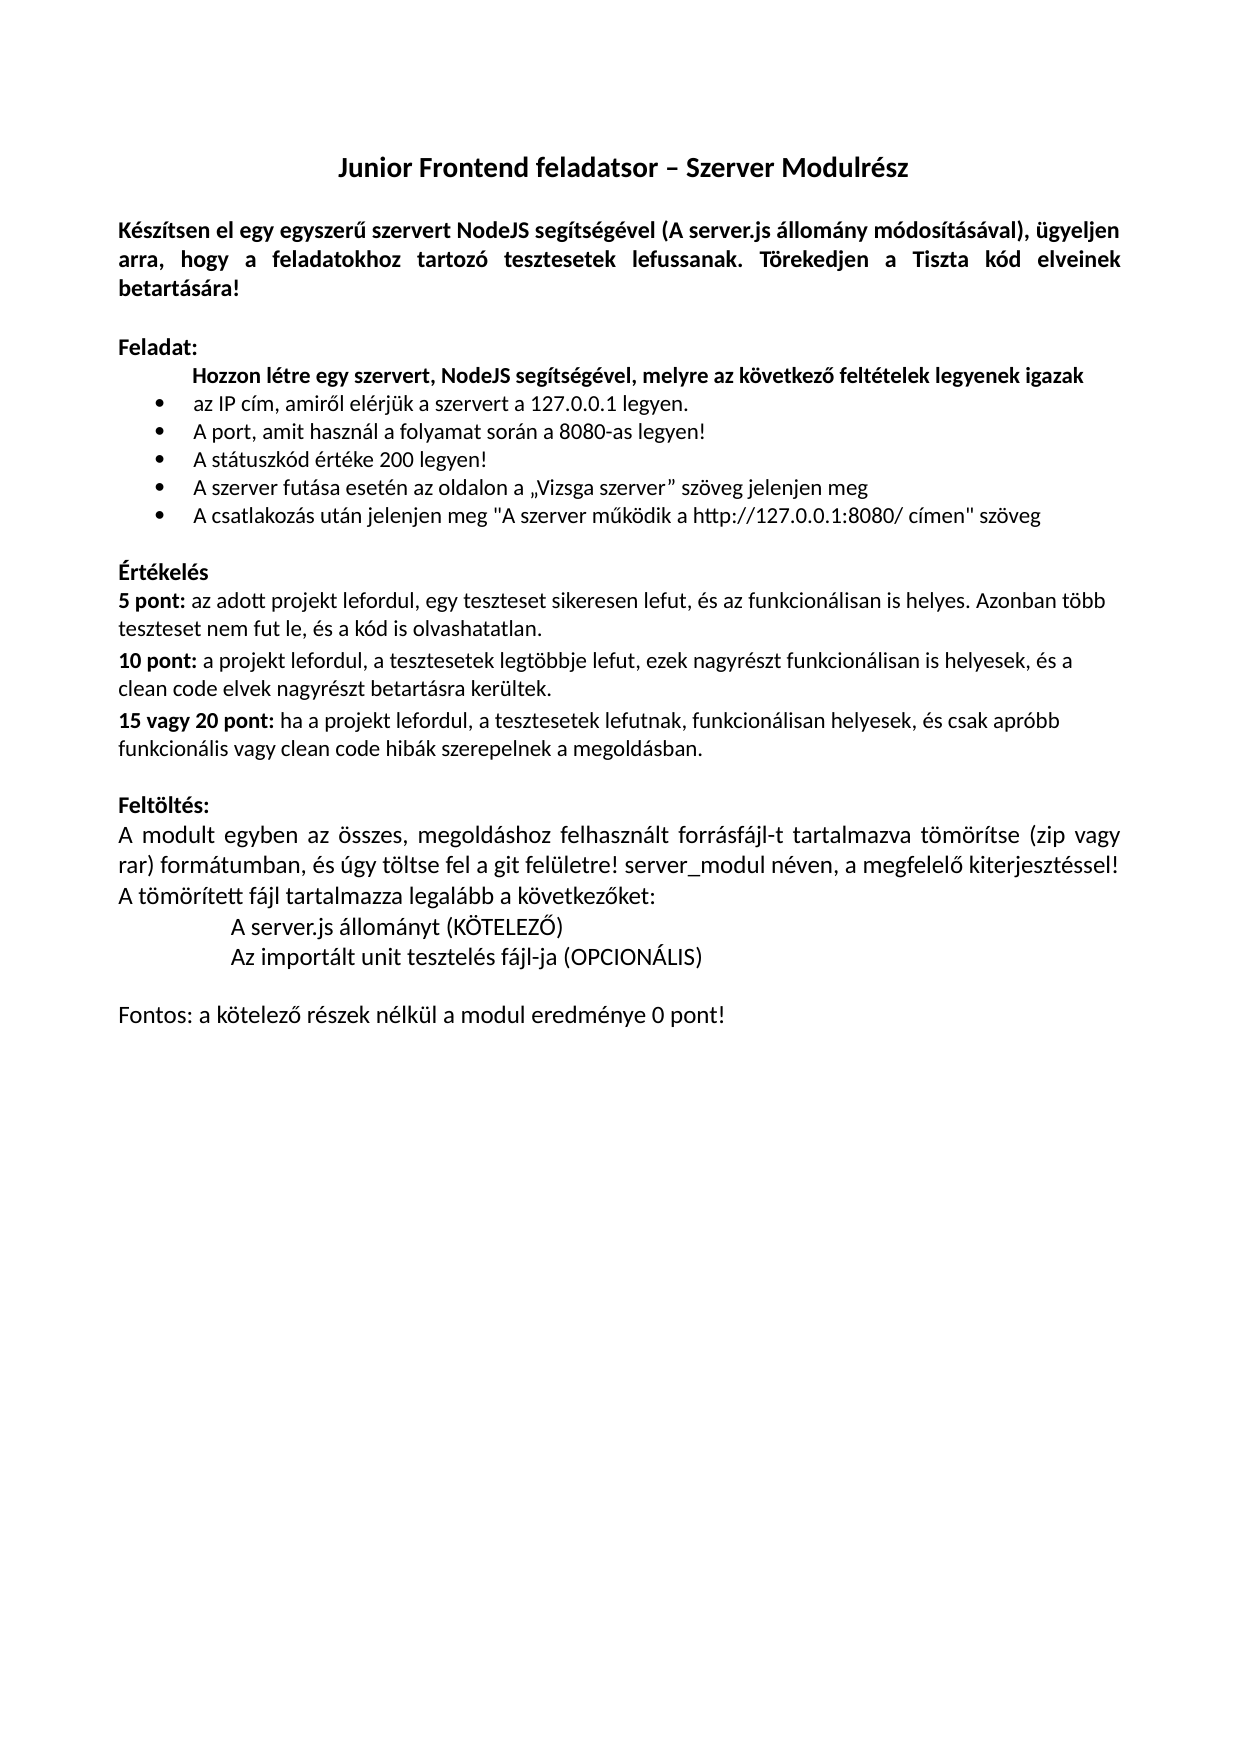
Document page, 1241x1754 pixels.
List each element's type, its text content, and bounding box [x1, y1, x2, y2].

text 15 vagy 20 pont: ha a projekt lefordul, a tesztesetek lefutnak, funkcionálisan helyesek, és csak apróbb funkcionális vagy clean code hibák szerepelnek a megoldásban. [118, 706, 1122, 762]
list Hozzon létre egy szervert, NodeJS segítségével, melyre az következő feltételek legyenek igazak [118, 361, 1122, 389]
text Junior Frontend feladatsor – Szerver Modulrész [118, 149, 1122, 184]
text Készítsen el egy egyszerű szervert NodeJS segítségével (A server.js állomány módosításával), ügyeljen arra, hogy a feladatokhoz tartozó tesztesetek lefussanak. Törekedjen a Tiszta kód elveinek betartására! [118, 215, 1122, 303]
text 5 pont: az adott projekt lefordul, egy teszteset sikeresen lefut, és az funkcionálisan is helyes. Azonban több teszteset nem fut le, és a kód is olvashatatlan. [118, 587, 1122, 643]
text A modult egyben az összes, megoldáshoz felhasznált forrásfájl-t tartalmazva tömörítse (zip vagy rar) formátumban, és úgy töltse fel a git felületre! server_modul néven, a megfelelő kiterjesztéssel! [118, 819, 1122, 880]
text Az importált unit tesztelés fájl-ja (OPCIONÁLIS) [231, 941, 1122, 972]
text A tömörített fájl tartalmazza legalább a következőket: [118, 880, 1122, 911]
text A server.js állományt (KÖTELEZŐ) [231, 911, 1122, 941]
list A port, amit használ a folyamat során a 8080-as legyen! [156, 417, 1122, 445]
text Értékelés [118, 557, 1122, 587]
list A státuszkód értéke 200 legyen! [156, 445, 1122, 473]
list A csatlakozás után jelenjen meg "A szerver működik a http://127.0.0.1:8080/ címen" szöveg [156, 501, 1122, 529]
list A szerver futása esetén az oldalon a „Vizsga szerver” szöveg jelenjen meg [156, 473, 1122, 501]
list az IP cím, amiről elérjük a szervert a 127.0.0.1 legyen. [156, 389, 1122, 417]
text 10 pont: a projekt lefordul, a tesztesetek legtöbbje lefut, ezek nagyrészt funkcionálisan is helyesek, és a clean code elvek nagyrészt betartásra kerültek. [118, 646, 1122, 702]
text Feladat: [118, 332, 1122, 361]
text Fontos: a kötelező részek nélkül a modul eredménye 0 pont! [118, 1000, 1122, 1030]
text Feltöltés: [118, 790, 1122, 819]
